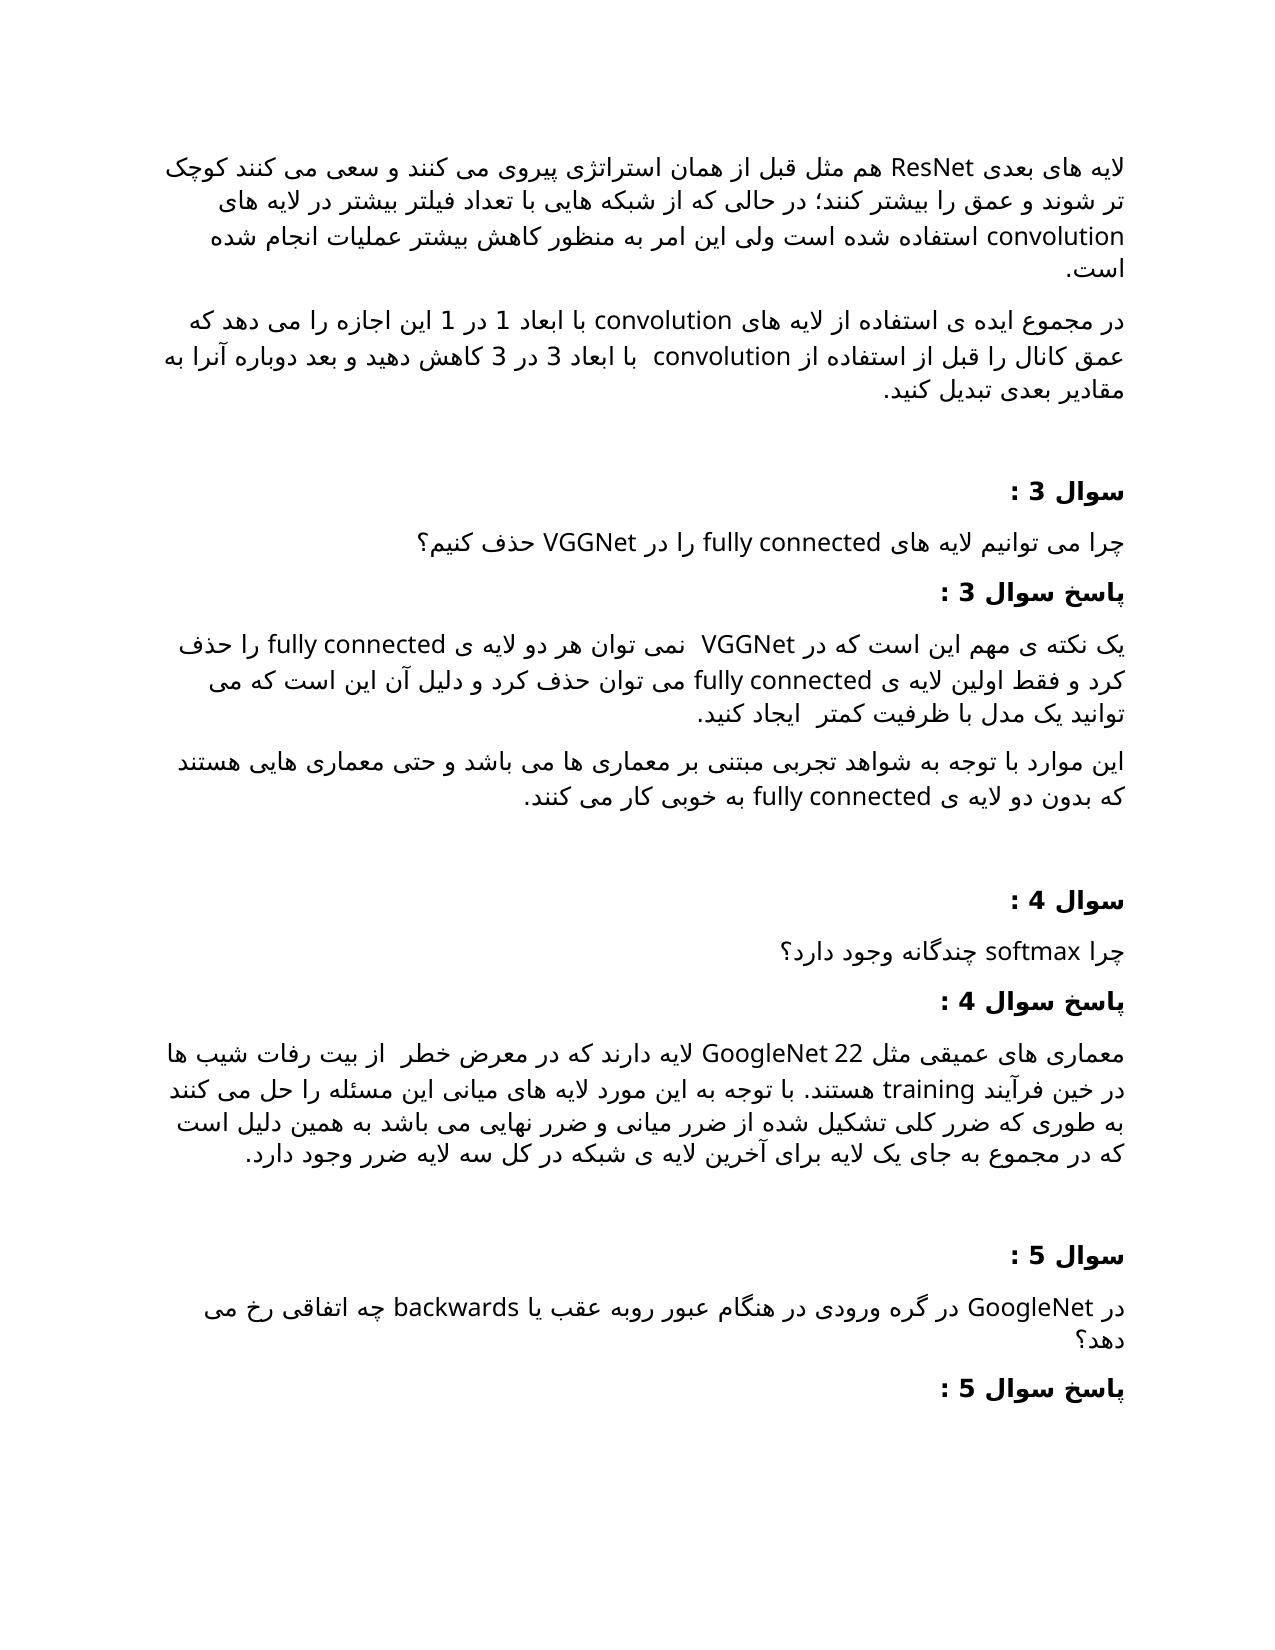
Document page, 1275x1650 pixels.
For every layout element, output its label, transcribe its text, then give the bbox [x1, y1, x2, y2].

text معماری های عمیقی مثل GoogleNet 22 لایه دارند که در معرض خطر از بیت رفات شیب ها در خین فرآیند training هستند. با توجه به این مورد لایه های میانی این مسئله را حل می کنند به طوری که ضرر کلی تشکیل شده از ضرر میانی و ضرر نهایی می باشد به همین دلیل است که در مجموع به جای یک لایه برای آخرین لایه ی شبکه در کل سه لایه ضرر وجود دارد. [150, 1036, 1125, 1169]
text پاسخ سوال 5 : [150, 1374, 1125, 1403]
text در مجموع ایده ی استفاده از لایه های convolution با ابعاد 1 در 1 این اجازه را می دهد که عمق کانال را قبل از استفاده از convolution با ابعاد 3 در 3 کاهش دهید و بعد دوباره آنرا به مقادیر بعدی تبدیل کنید. [150, 303, 1125, 404]
text سوال 5 : [150, 1241, 1125, 1270]
text چرا می توانیم لایه های fully connected را در VGGNet حذف کنیم؟ [150, 525, 1125, 559]
text چرا softmax چندگانه وجود دارد؟ [150, 934, 1125, 968]
text در GoogleNet در گره ورودی در هنگام عبور روبه عقب یا backwards چه اتفاقی رخ می دهد؟ [150, 1289, 1125, 1355]
text سوال 4 : [150, 886, 1125, 915]
text لایه های بعدی ResNet هم مثل قبل از همان استراتژی پیروی می کنند و سعی می کنند کوچک تر شوند و عمق را بیشتر کنند؛ در حالی که از شبکه هایی با تعداد فیلتر بیشتر در لایه های convolution استفاده شده است ولی این امر به منظور کاهش بیشتر عملیات انجام شده است. [150, 150, 1125, 284]
text پاسخ سوال 3 : [150, 578, 1125, 608]
text سوال 3 : [150, 477, 1125, 506]
text یک نکته ی مهم این است که در VGGNet نمی توان هر دو لایه ی fully connected را حذف کرد و فقط اولین لایه ی fully connected می توان حذف کرد و دلیل آن این است که می توانید یک مدل با ظرفیت کمتر ایجاد کنید. [150, 627, 1125, 728]
text پاسخ سوال 4 : [150, 987, 1125, 1017]
text این موارد با توجه به شواهد تجربی مبتنی بر معماری ها می باشد و حتی معماری هایی هستند که بدون دو لایه ی fully connected به خوبی کار می کنند. [150, 747, 1125, 813]
